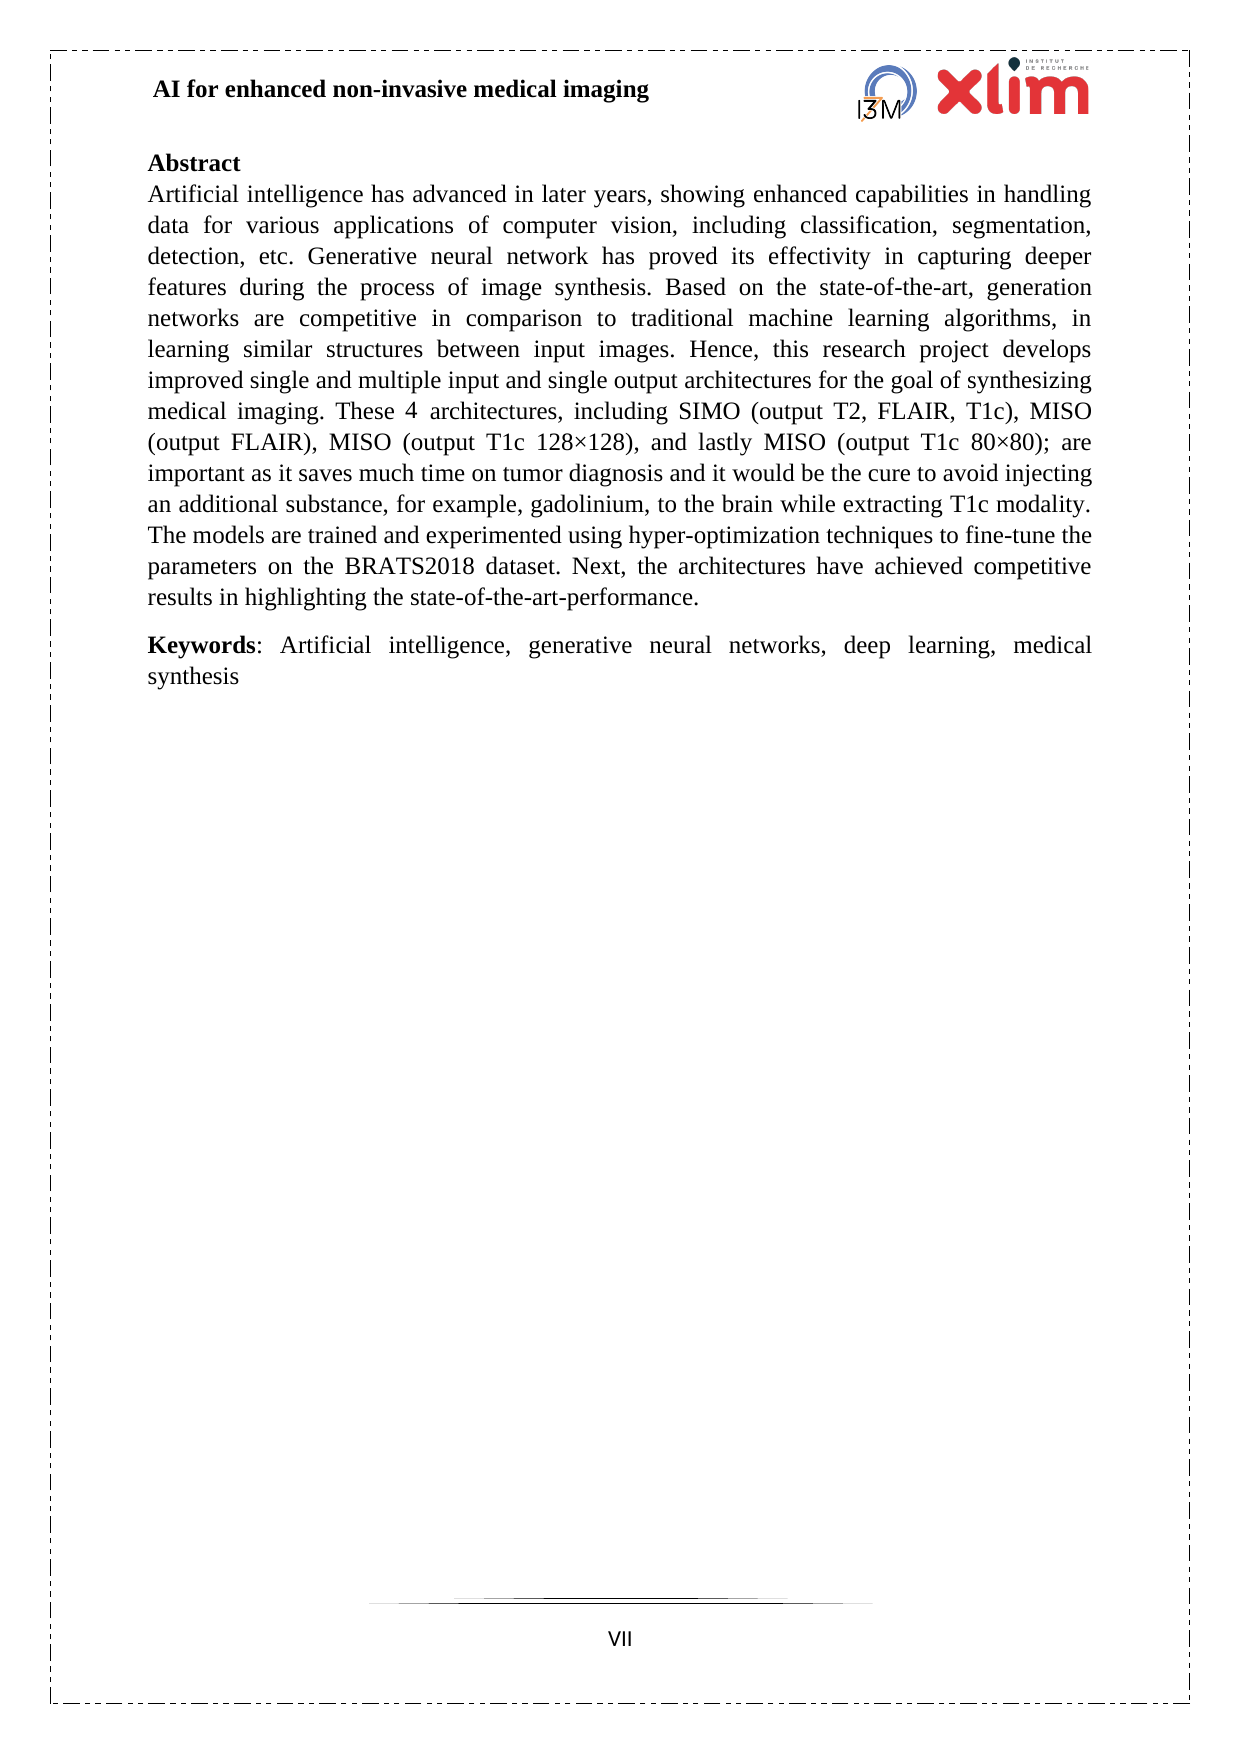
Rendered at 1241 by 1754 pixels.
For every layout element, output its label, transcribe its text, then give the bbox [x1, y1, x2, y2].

text Keywords: Artificial intelligence, generative neural networks, deep learning, medical synthesis [147, 630, 1093, 690]
picture [858, 65, 917, 122]
text Artificial intelligence has advanced in later years, showing enhanced capabilities in handling data for various applications of computer vision, including classification, segmentation, detection, etc. Generative neural network has proved its effectivity in capturing deeper features during the process of image synthesis. Based on the state-of-the-art, generation networks are competitive in comparison to traditional machine learning algorithms, in learning similar structures between input images. Hence, this research project develops improved single and multiple input and single output architectures for the goal of synthesizing medical imaging. These architectures, including SIMO (output T2, FLAIR, T1c), MISO (output FLAIR), MISO (output T1c 128×128), and lastly MISO (output T1c 80×80); are important as it saves much time on tumor diagnosis and it would be the cure to avoid injecting an additional substance, for example, gadolinium, to the brain while extracting T1c modality. The models are trained and experimented using hyper-optimization techniques to fine-tune the parameters on the BRATS2018 dataset. Next, the architectures have achieved competitive results in highlighting the state-of-the-art-performance. [147, 179, 1093, 611]
picture [937, 57, 1089, 114]
subtitle Abstract [147, 148, 1093, 176]
